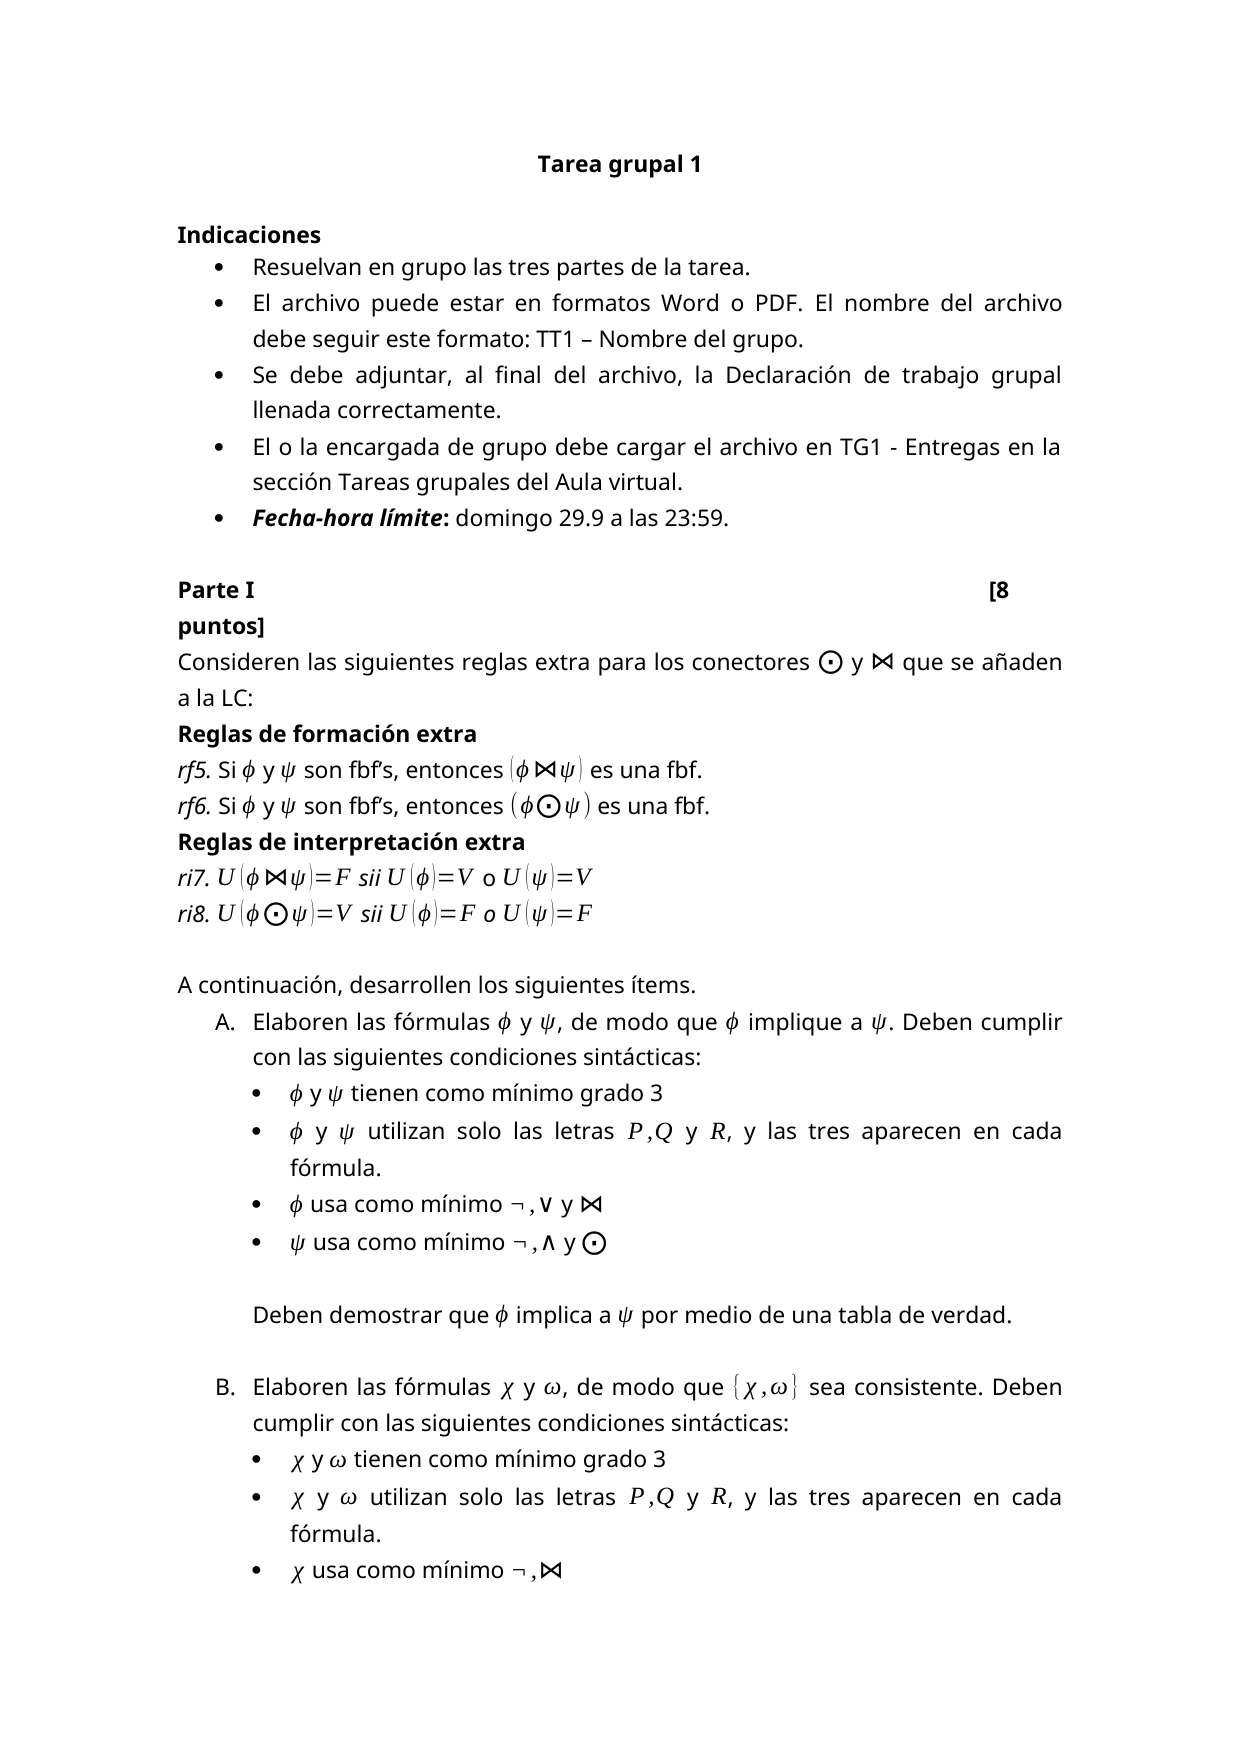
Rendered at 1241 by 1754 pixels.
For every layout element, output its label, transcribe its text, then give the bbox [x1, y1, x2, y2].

text Tarea grupal 1 [177, 148, 1063, 179]
list Elaboren las fórmulas y , de modo que implique a . Deben cumplir con las siguientes condiciones sintácticas: [215, 1005, 1063, 1073]
text ri8. sii o [177, 898, 1063, 929]
list y tienen como mínimo grado 3 [252, 1443, 1063, 1476]
text rf6. Si y son fbf’s, entonces es una fbf. [177, 790, 1063, 821]
text rf5. Si y son fbf’s, entonces es una fbf. [177, 754, 1063, 785]
text A continuación, desarrollen los siguientes ítems. [177, 969, 1063, 1001]
list Elaboren las fórmulas y , de modo que sea consistente. Deben cumplir con las siguientes condiciones sintácticas: [215, 1371, 1063, 1438]
text Deben demostrar que implica a por medio de una tabla de verdad. [252, 1299, 1063, 1330]
text Reglas de interpretación extra [177, 826, 1063, 857]
list usa como mínimo y [252, 1188, 1063, 1221]
list El archivo puede estar en formatos Word o PDF. El nombre del archivo debe seguir este formato: TT1 – Nombre del grupo. [215, 287, 1063, 354]
list y tienen como mínimo grado 3 [252, 1077, 1063, 1110]
text Parte I [8 puntos] [177, 574, 1063, 641]
text Consideren las siguientes reglas extra para los conectores y que se añaden a la LC: [177, 646, 1063, 713]
list usa como mínimo y [252, 1226, 1063, 1258]
list Resuelvan en grupo las tres partes de la tarea. [215, 251, 1063, 282]
text Indicaciones [177, 219, 1063, 251]
text ri7. sii o [177, 862, 1063, 893]
list usa como mínimo [252, 1554, 1063, 1587]
list Se debe adjuntar, al final del archivo, la Declaración de trabajo grupal llenada correctamente. [215, 358, 1063, 426]
list El o la encargada de grupo debe cargar el archivo en TG1 - Entregas en la sección Tareas grupales del Aula virtual. [215, 430, 1063, 498]
list Fecha-hora límite: domingo 29.9 a las 23:59. [215, 502, 1063, 533]
list y utilizan solo las letras y , y las tres aparecen en cada fórmula. [252, 1115, 1063, 1183]
text Reglas de formación extra [177, 718, 1063, 749]
list y utilizan solo las letras y , y las tres aparecen en cada fórmula. [252, 1480, 1063, 1549]
